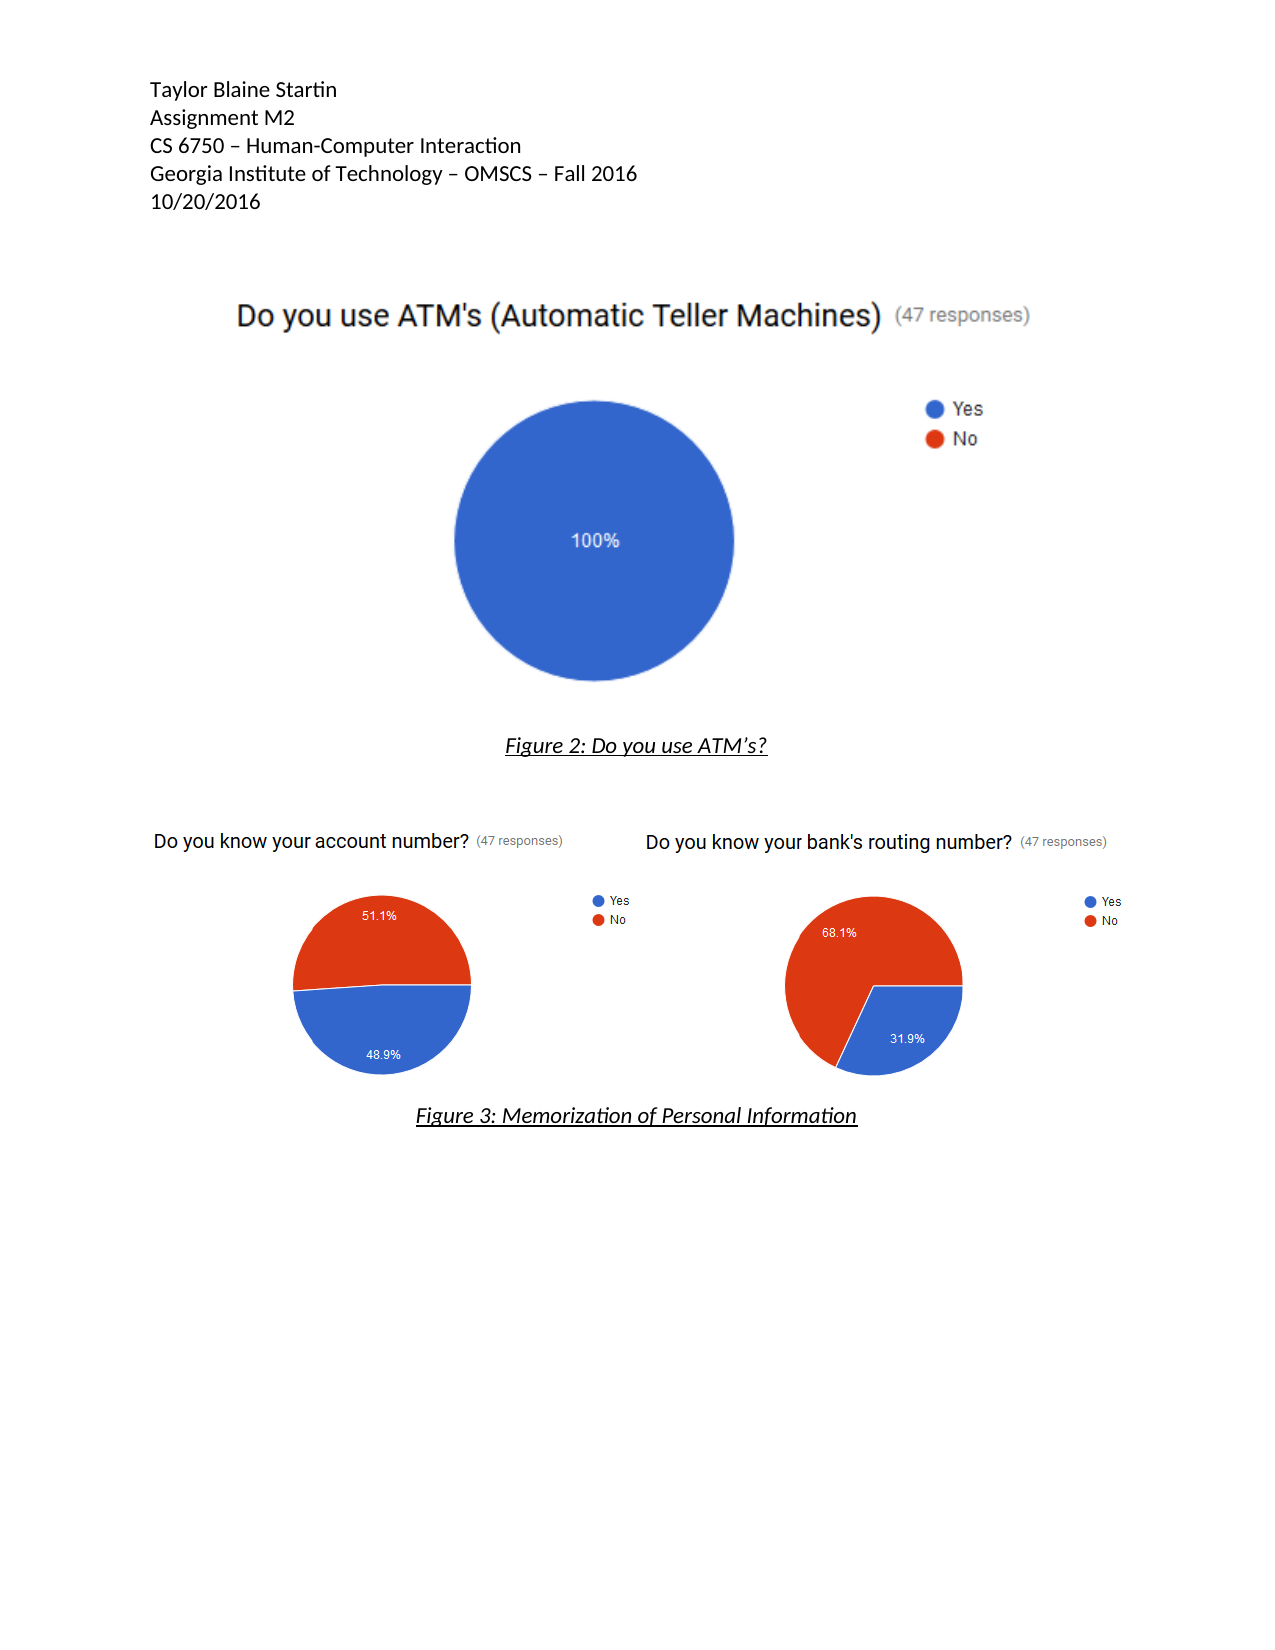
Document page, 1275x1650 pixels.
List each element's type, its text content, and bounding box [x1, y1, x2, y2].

picture [228, 290, 1047, 712]
text Figure 3: Memorization of Personal Information [150, 1101, 1125, 1129]
picture [150, 824, 1125, 1083]
text Figure 2: Do you use ATM’s? [150, 731, 1125, 759]
